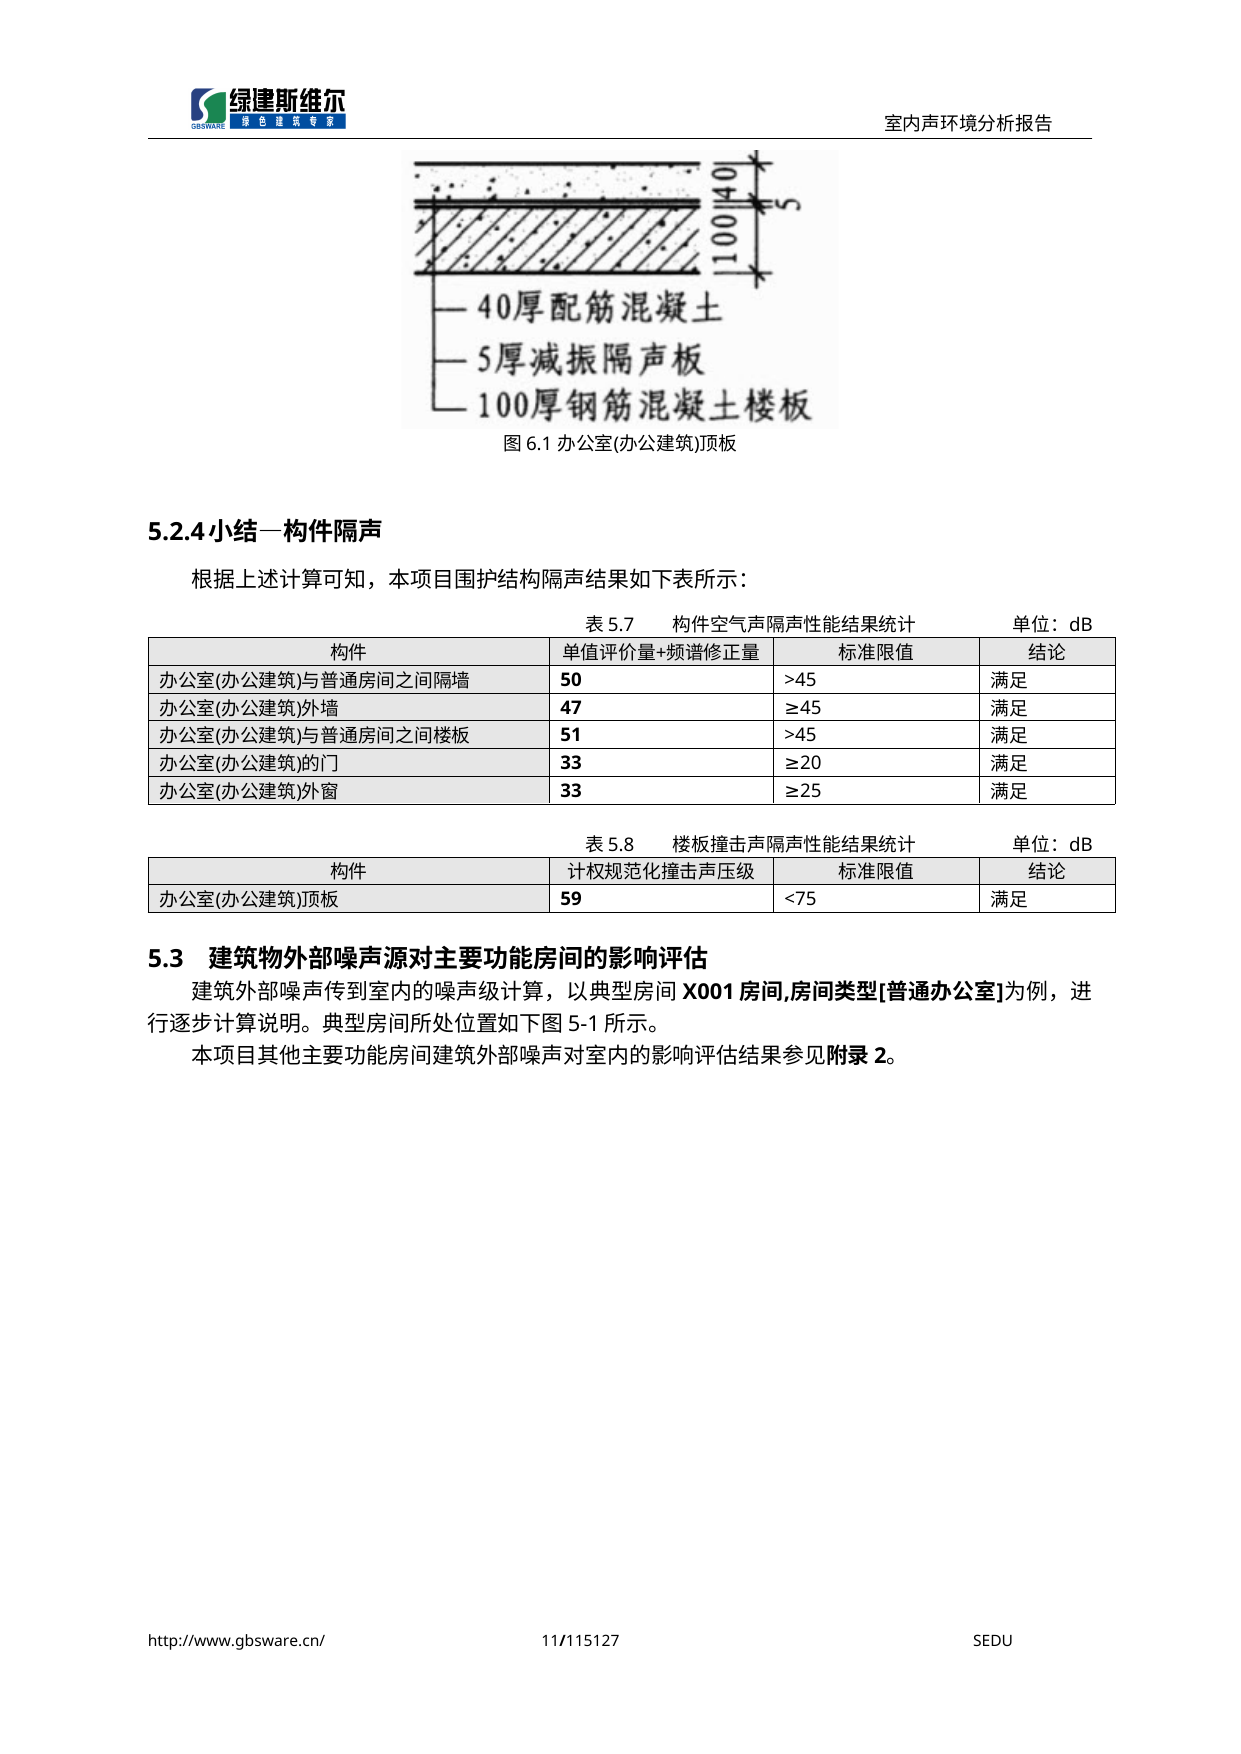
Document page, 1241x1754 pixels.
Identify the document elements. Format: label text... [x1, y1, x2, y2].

table_cell 办公室(办公建筑)与普通房间之间楼板 [149, 721, 549, 748]
table_cell 满足 [980, 694, 1115, 720]
table_header 单值评价量+频谱修正量 [550, 638, 773, 665]
table_cell 51 [550, 721, 773, 748]
table_cell 50 [550, 666, 773, 693]
picture [401, 150, 839, 429]
table_header 结论 [980, 858, 1115, 884]
table_cell ≥45 [774, 694, 979, 720]
table_cell >45 [774, 721, 979, 748]
table_cell 59 [550, 885, 773, 912]
table_cell ≥25 [774, 777, 979, 803]
text 本项目其他主要功能房间建筑外部噪声对室内的影响评估结果参见附录2。 [148, 1038, 1092, 1070]
table_header 计权规范化撞击声压级 [550, 858, 773, 884]
table_header 结论 [980, 638, 1115, 665]
table_cell 满足 [980, 666, 1115, 693]
subtitle 小结—构件隔声 [148, 497, 1092, 562]
table_cell 办公室(办公建筑)与普通房间之间隔墙 [149, 666, 549, 693]
table_cell 办公室(办公建筑)顶板 [149, 885, 549, 912]
table_cell 办公室(办公建筑)的门 [149, 749, 549, 776]
subtitle 建筑物外部噪声源对主要功能房间的影响评估 [148, 938, 1092, 974]
table_cell 办公室(办公建筑)外墙 [149, 694, 549, 720]
table_cell 33 [550, 749, 773, 776]
table_header 构件 [149, 638, 549, 665]
table_cell 满足 [980, 777, 1115, 803]
table_cell 满足 [980, 721, 1115, 748]
table_cell 办公室(办公建筑)外窗 [149, 777, 549, 803]
table_cell ≥20 [774, 749, 979, 776]
table_header 构件 [149, 858, 549, 884]
table_cell <75 [774, 885, 979, 912]
table_cell 47 [550, 694, 773, 720]
table_cell 满足 [980, 885, 1115, 912]
picture [187, 88, 347, 130]
table_header 标准限值 [774, 638, 979, 665]
text 建筑外部噪声传到室内的噪声级计算，以典型房间X001房间,房间类型[普通办公室]为例，进行逐步计算说明。典型房间所处位置如下图5-1所示。 [148, 974, 1092, 1038]
table_cell 33 [550, 777, 773, 803]
text 图6.1 办公室(办公建筑)顶板 [148, 428, 1092, 455]
table_cell >45 [774, 666, 979, 693]
table_header 标准限值 [774, 858, 979, 884]
table_cell 满足 [980, 749, 1115, 776]
text 根据上述计算可知，本项目围护结构隔声结果如下表所示： [148, 562, 1092, 594]
